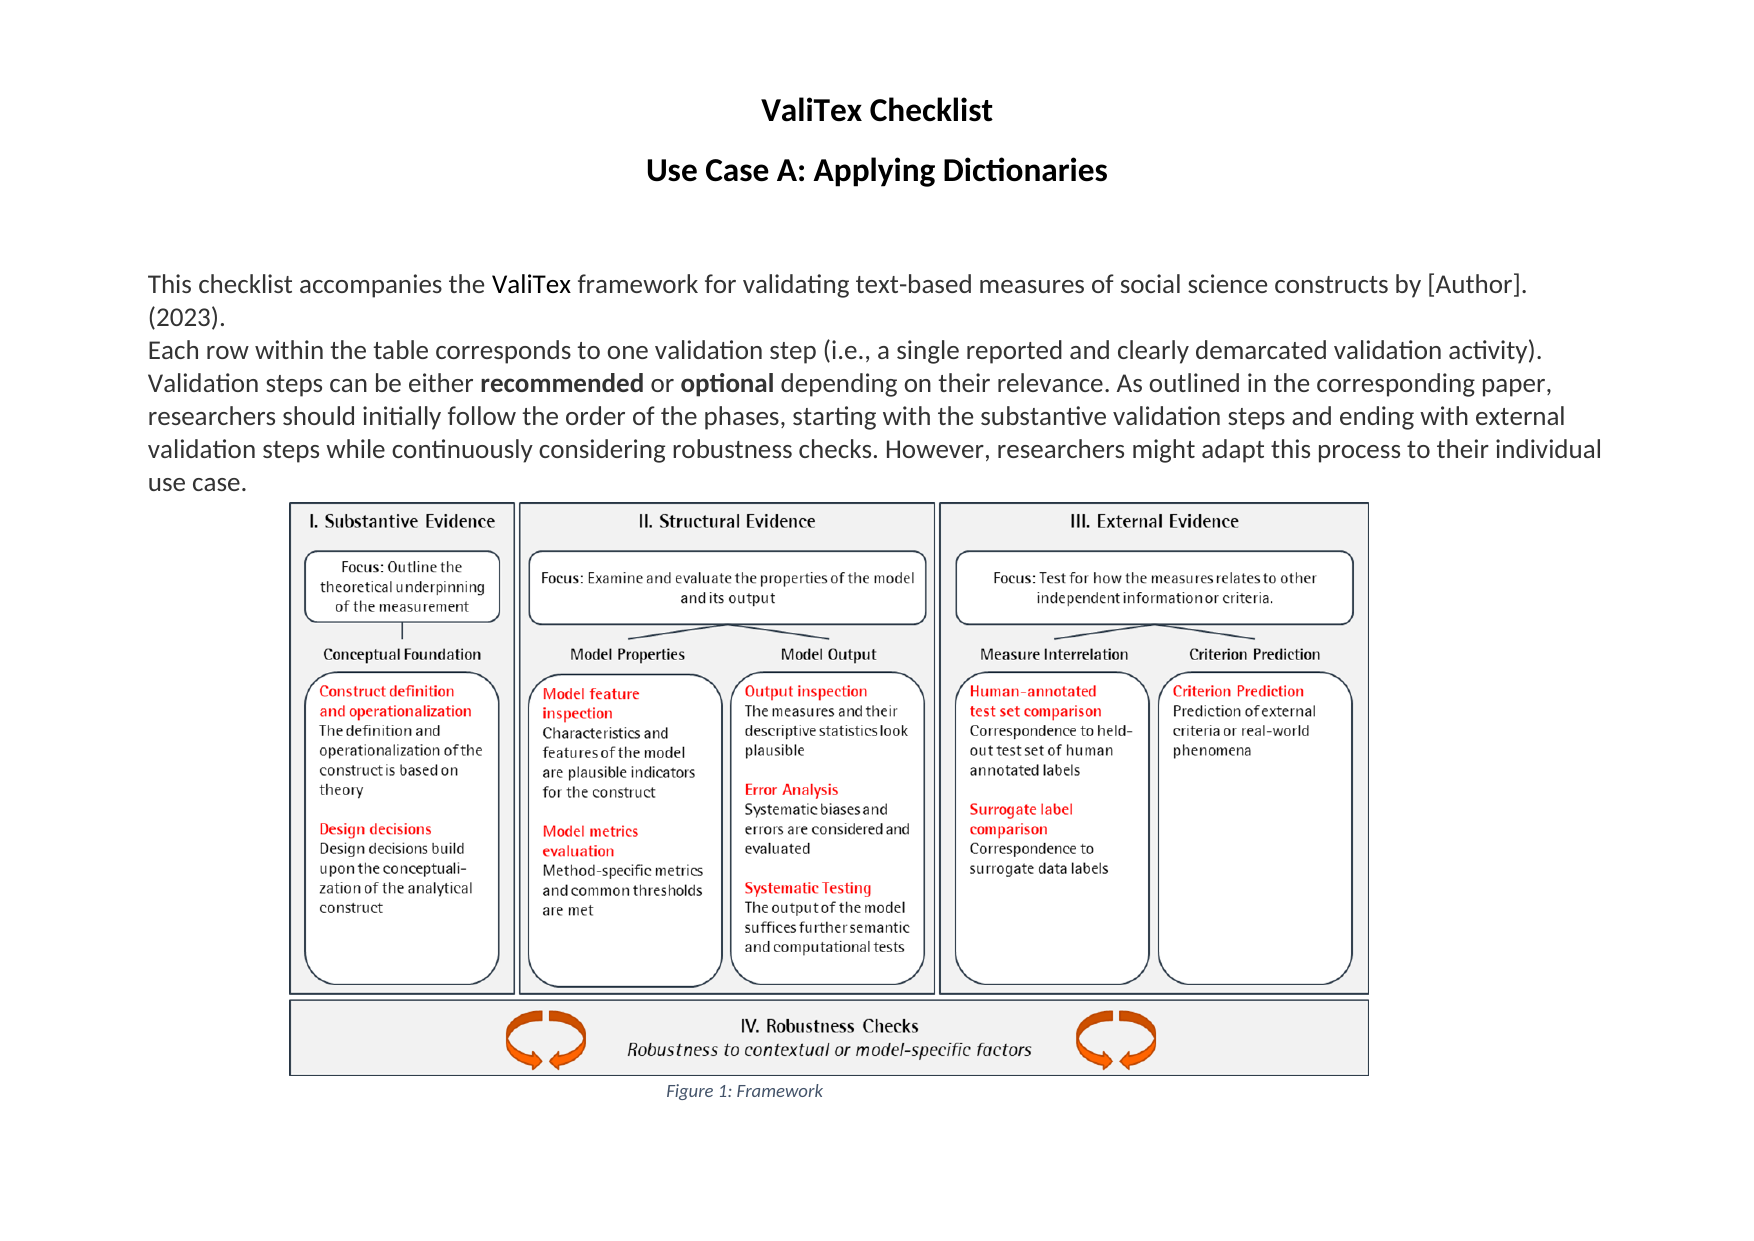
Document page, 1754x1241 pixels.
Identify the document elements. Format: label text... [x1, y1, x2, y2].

text Use Case A: Applying Dictionaries [148, 149, 1606, 190]
text ValiTex Checklist [148, 89, 1606, 129]
picture [289, 502, 1369, 1076]
text This checklist accompanies the ValiTex framework for validating text-based measures of social science constructs by [Author]. (2023). Each row within the table corresponds to one validation step (i.e., a single reported and clearly demarcated validation activity). Validation steps can be either recommended or optional depending on their relevance. As outlined in the corresponding paper, researchers should initially follow the order of the phases, starting with the substantive validation steps and ending with external validation steps while continuously considering robustness checks. However, researchers might adapt this process to their individual use case. [148, 267, 1606, 498]
